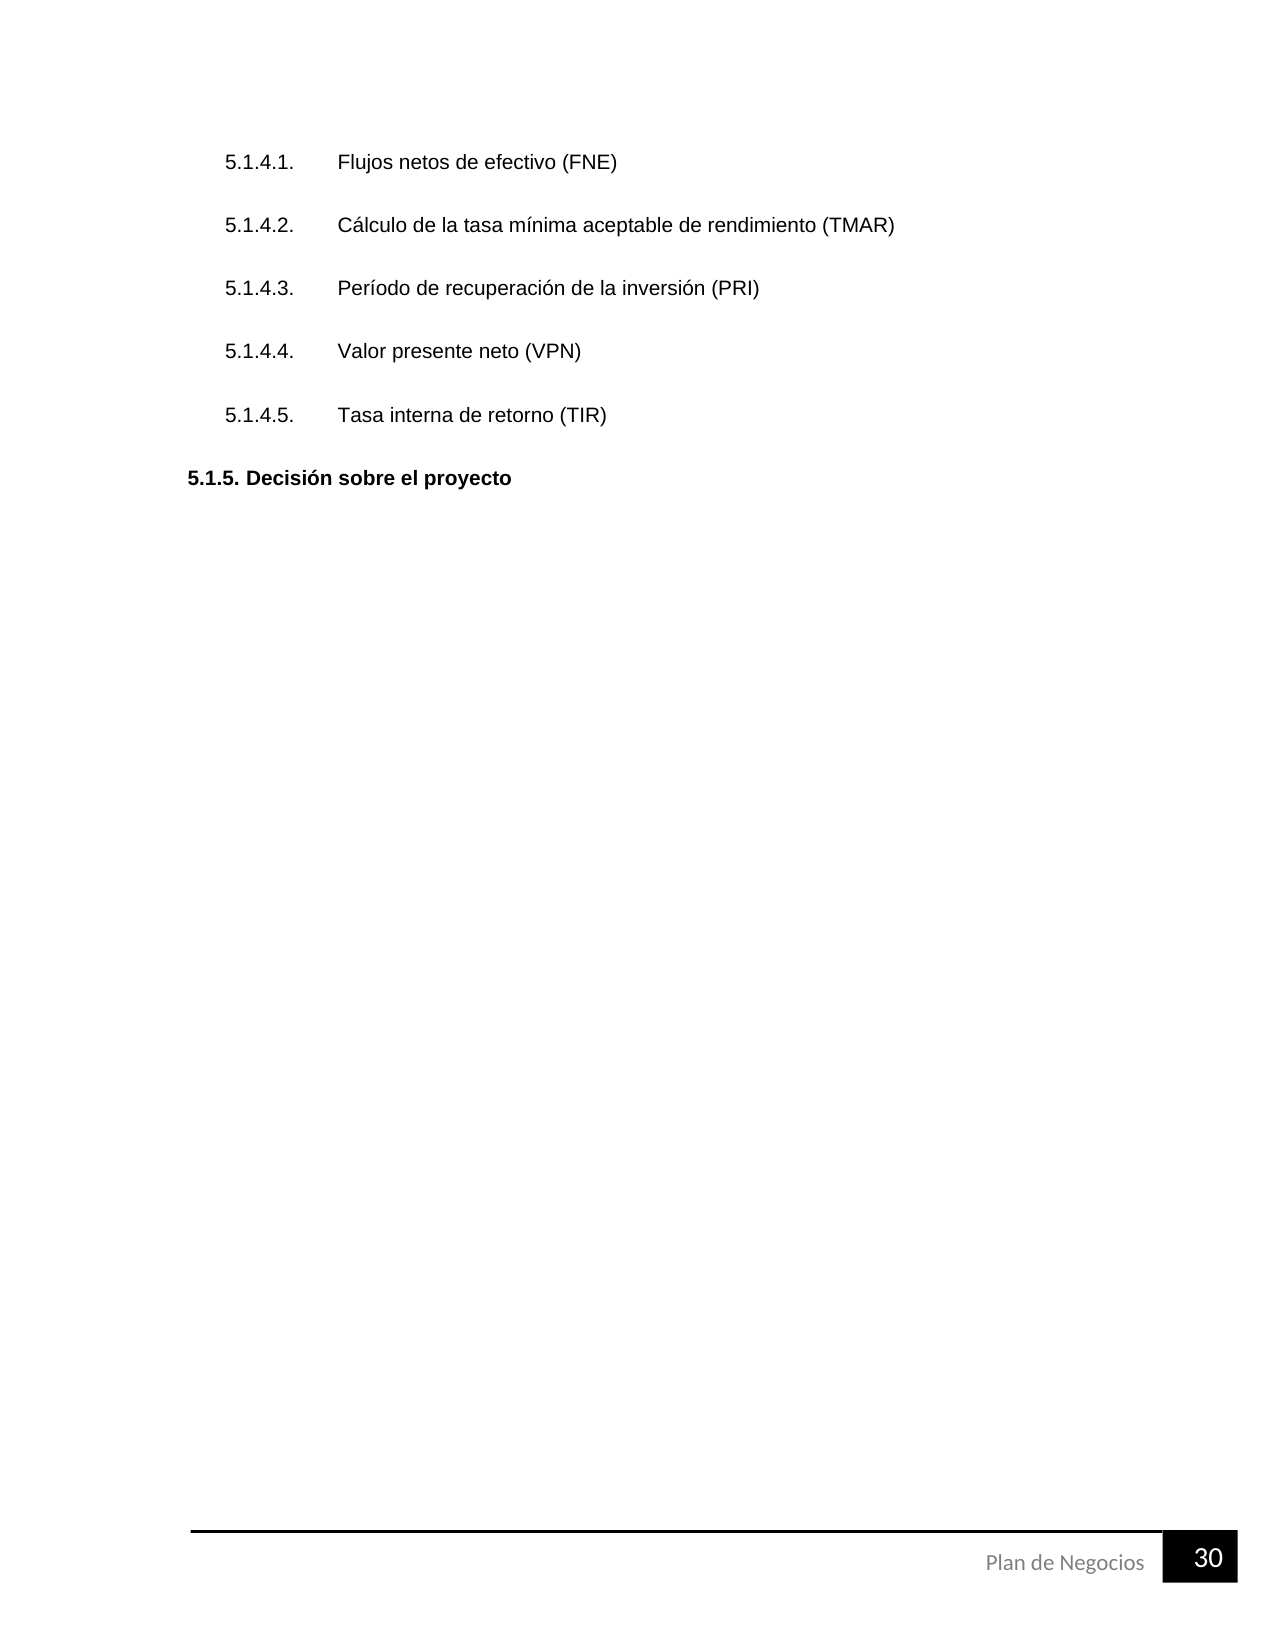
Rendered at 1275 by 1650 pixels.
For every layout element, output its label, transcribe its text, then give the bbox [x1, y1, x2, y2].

text Cálculo de la tasa mínima aceptable de rendimiento (TMAR) [225, 213, 1162, 237]
text Decisión sobre el proyecto [187, 466, 1162, 489]
text Tasa interna de retorno (TIR) [225, 402, 1162, 426]
text Flujos netos de efectivo (FNE) [225, 150, 1162, 174]
text Valor presente neto (VPN) [225, 339, 1162, 363]
text Período de recuperación de la inversión (PRI) [225, 276, 1162, 300]
